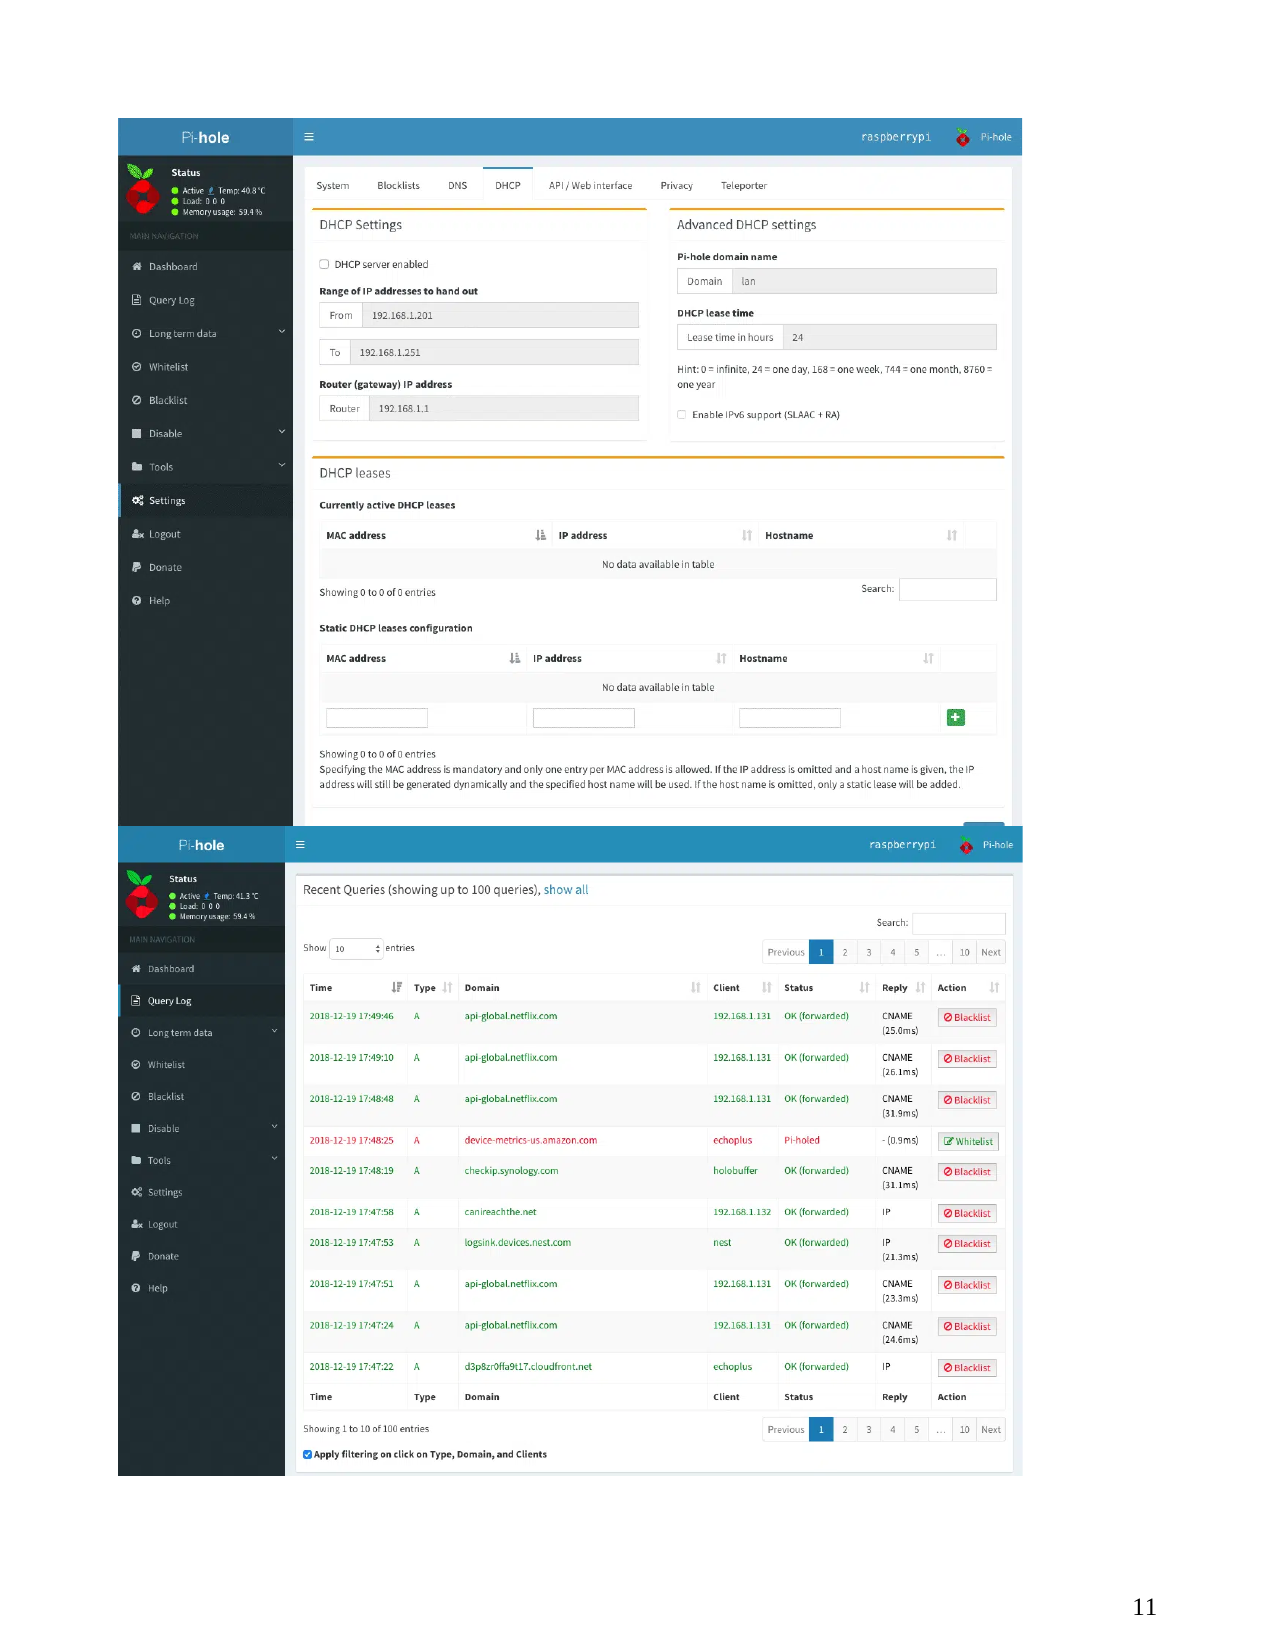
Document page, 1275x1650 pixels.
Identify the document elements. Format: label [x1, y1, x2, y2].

picture [118, 118, 1023, 1476]
